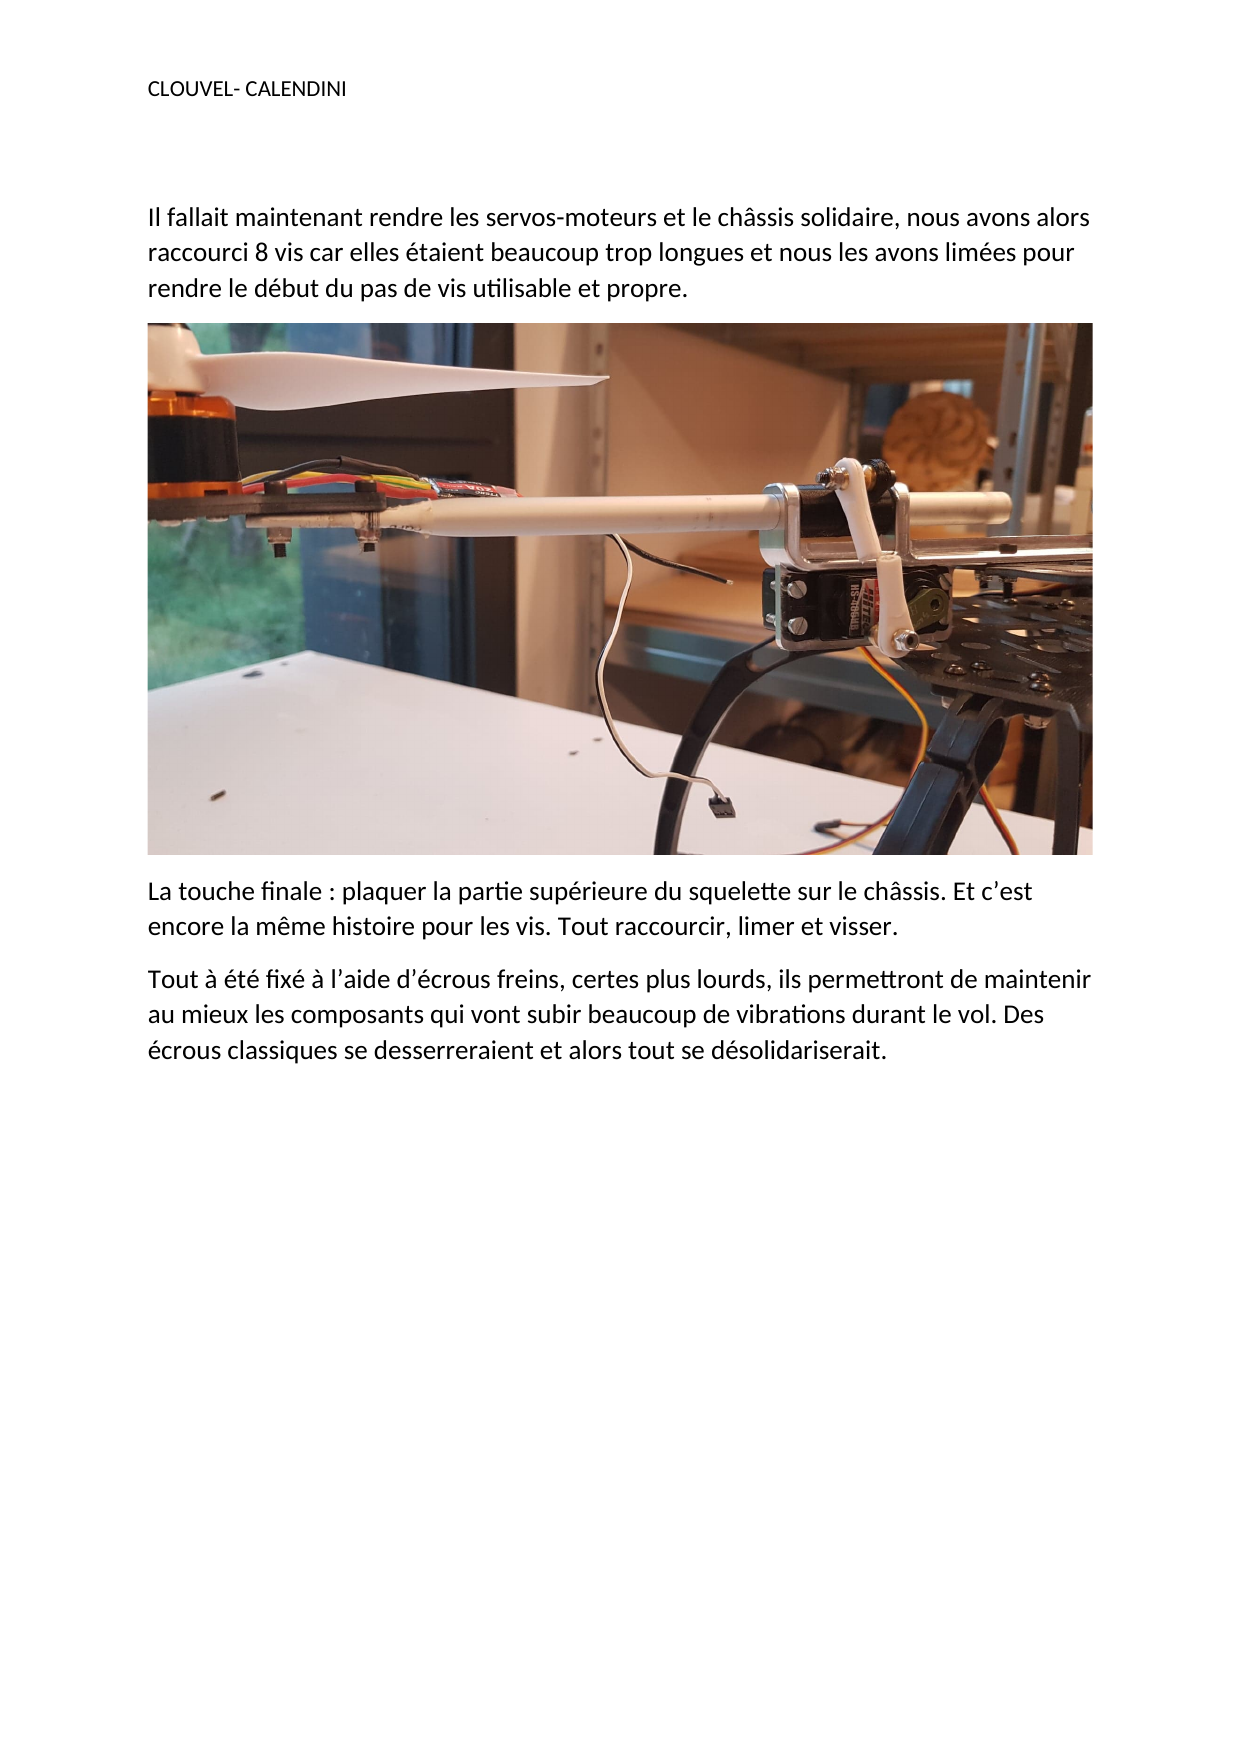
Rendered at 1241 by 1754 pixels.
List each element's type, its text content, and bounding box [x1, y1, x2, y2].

text Il fallait maintenant rendre les servos-moteurs et le châssis solidaire, nous avons alors raccourci 8 vis car elles étaient beaucoup trop longues et nous les avons limées pour rendre le début du pas de vis utilisable et propre. [148, 200, 1093, 304]
text Tout à été fixé à l’aide d’écrous freins, certes plus lourds, ils permettront de maintenir au mieux les composants qui vont subir beaucoup de vibrations durant le vol. Des écrous classiques se desserreraient et alors tout se désolidariserait. [148, 962, 1093, 1066]
picture [147, 323, 1093, 855]
text La touche finale : plaquer la partie supérieure du squelette sur le châssis. Et c’est encore la même histoire pour les vis. Tout raccourcir, limer et visser. [148, 874, 1093, 942]
